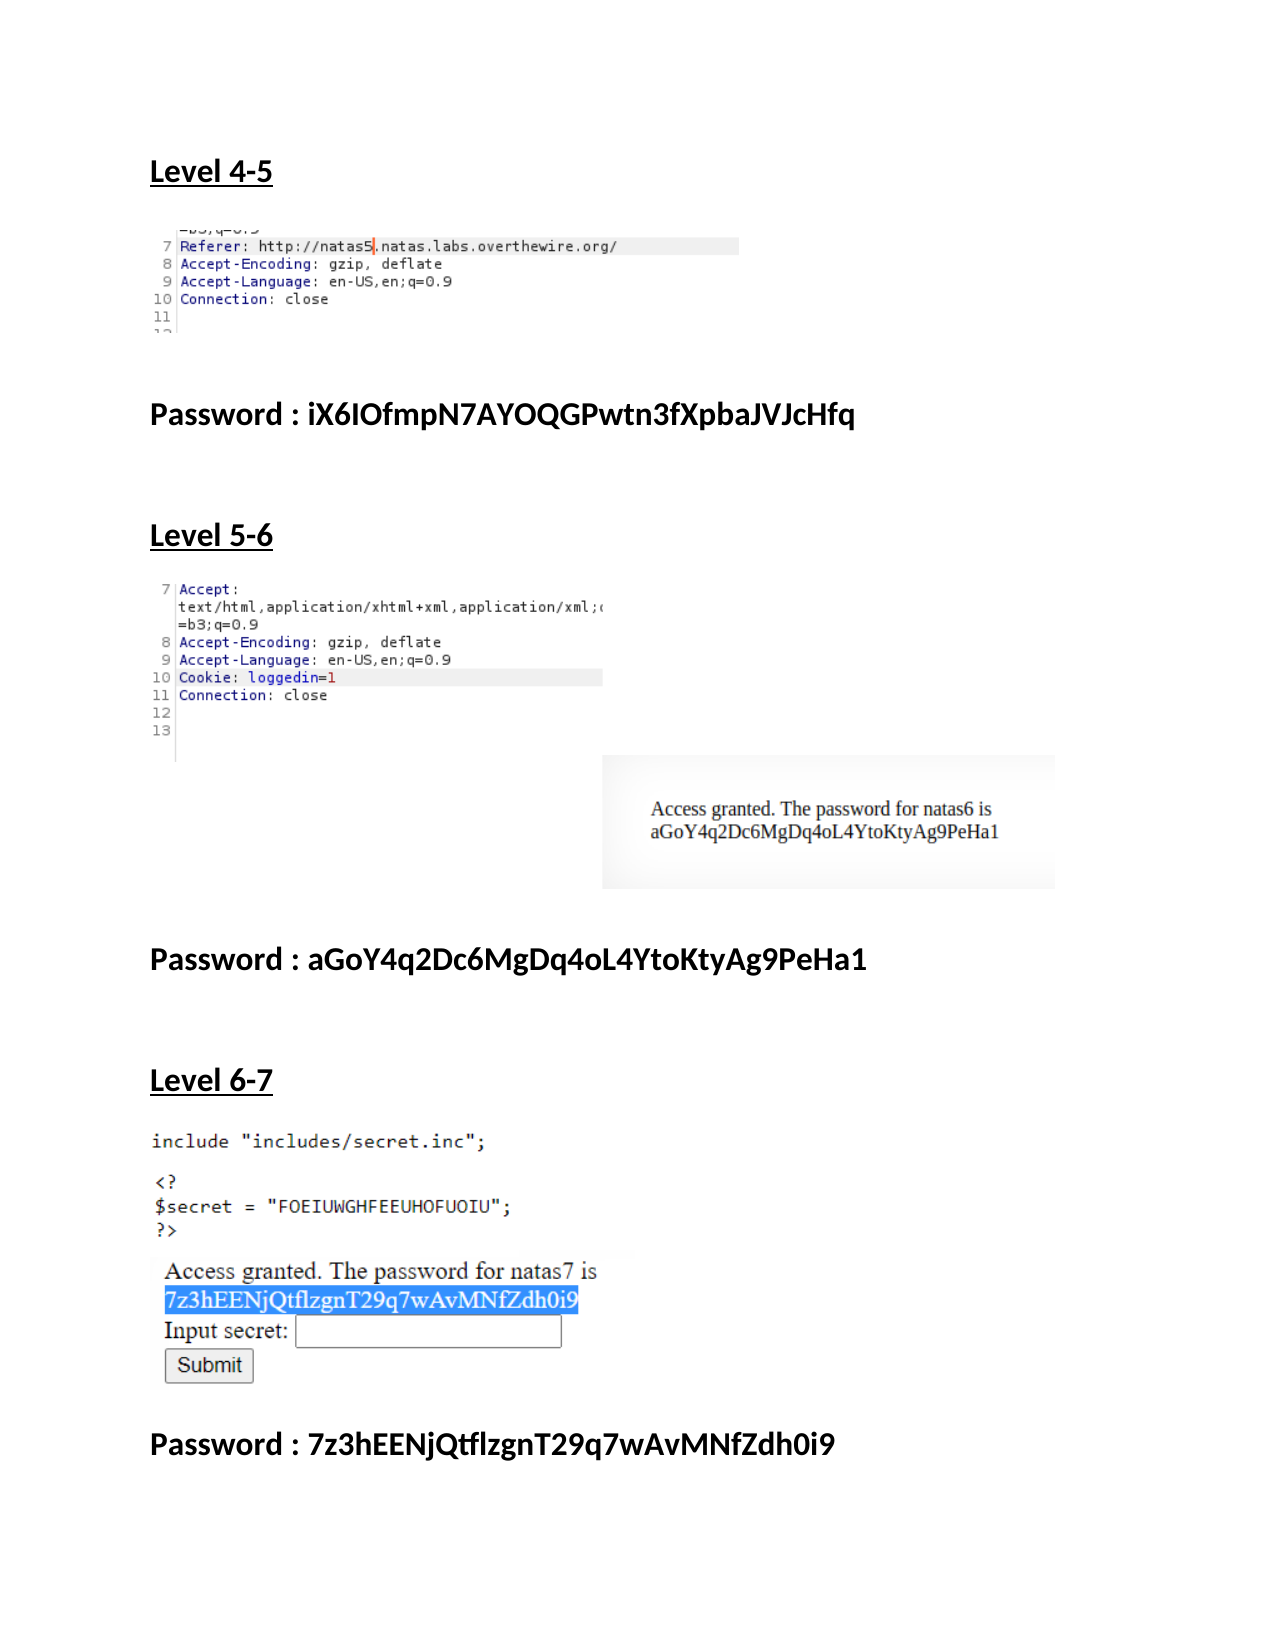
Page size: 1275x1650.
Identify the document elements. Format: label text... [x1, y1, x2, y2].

text Password : iX6IOfmpN7AYOQGPwtn3fXpbaJVJcHfq [150, 392, 1125, 433]
picture [150, 230, 739, 333]
picture [150, 1120, 636, 1390]
text Level 4-5 [150, 150, 1125, 191]
text Level 6-7 [150, 1059, 1125, 1100]
text Password : aGoY4q2Dc6MgDq4oL4YtoKtyAg9PeHa1 [150, 938, 1125, 979]
text Password : 7z3hEENjQtflzgnT29q7wAvMNfZdh0i9 [150, 1423, 1125, 1464]
text Level 5-6 [150, 514, 1125, 554]
picture [150, 584, 1055, 889]
